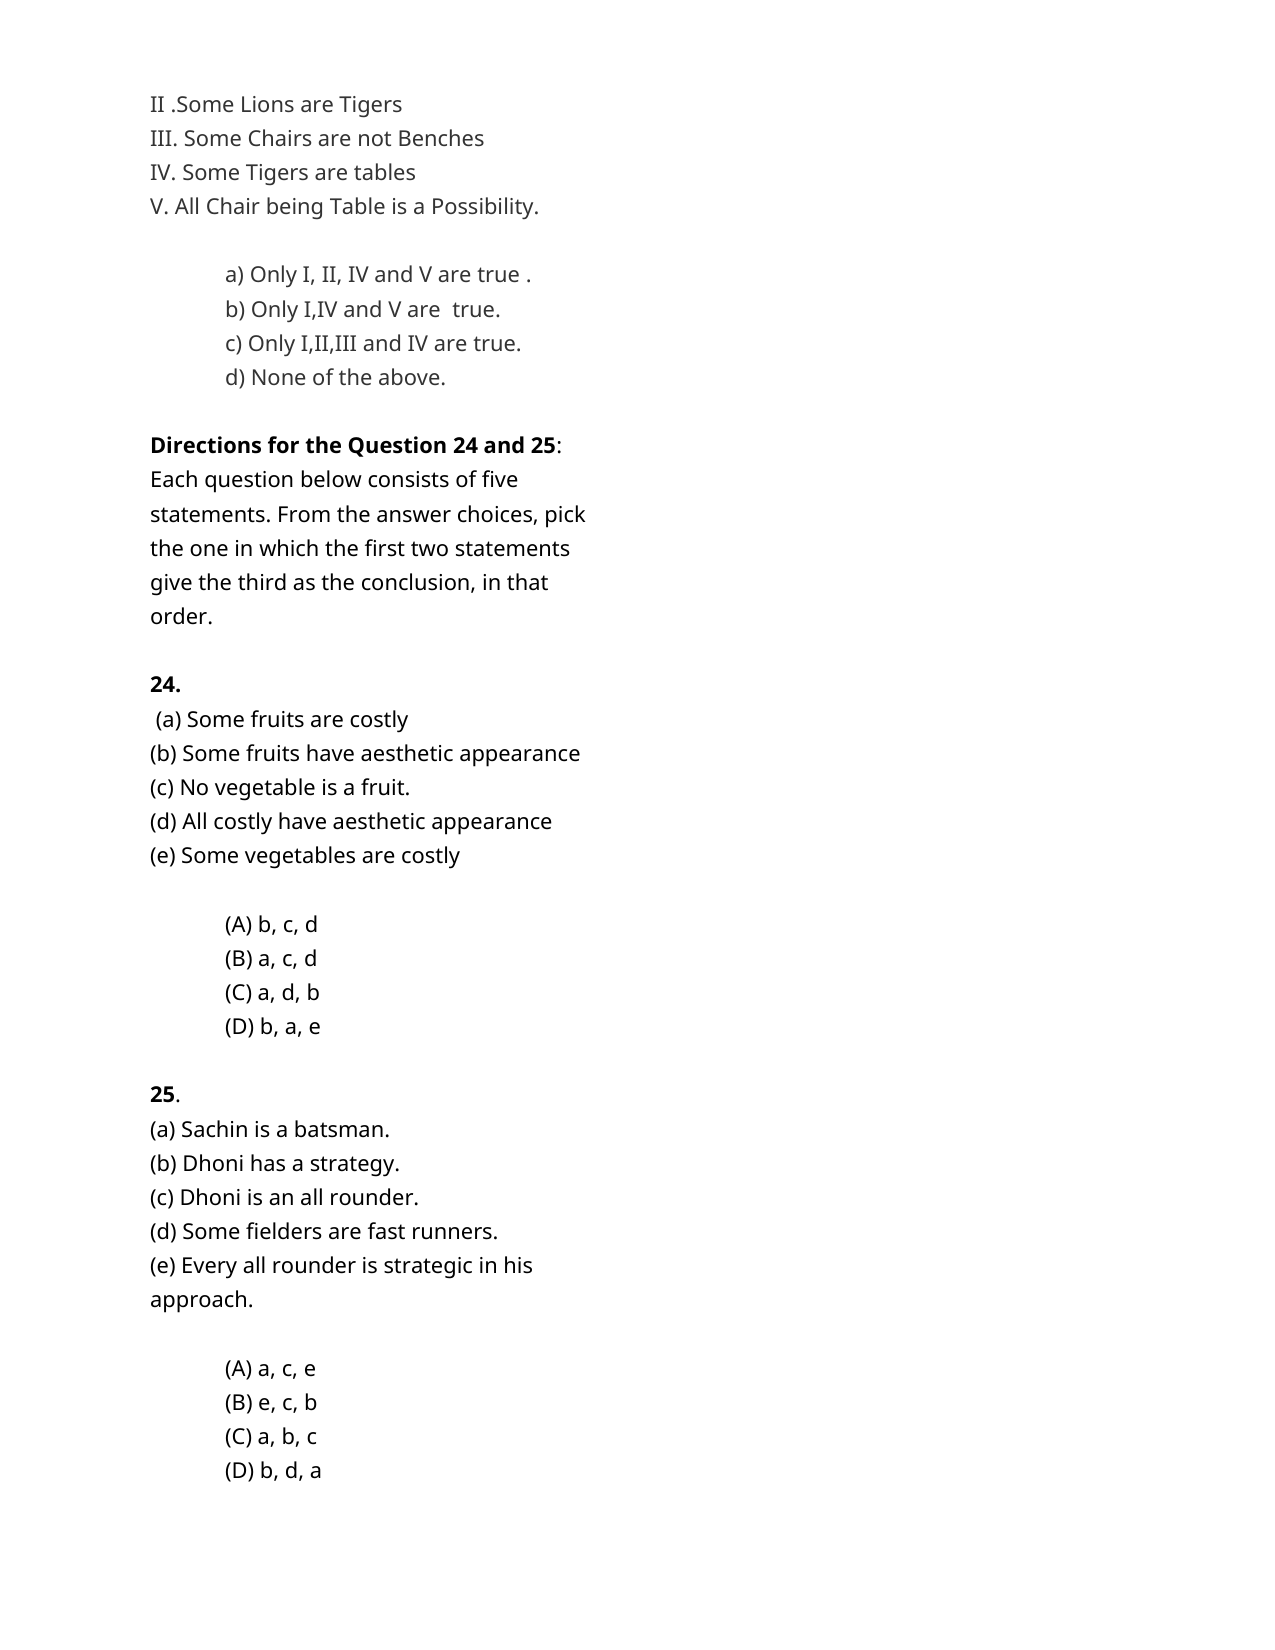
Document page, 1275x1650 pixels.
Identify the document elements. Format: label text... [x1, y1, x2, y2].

text (A) a, c, e [150, 1353, 600, 1383]
text (d) All costly have aesthetic appearance [150, 806, 600, 836]
text II .Some Lions are Tigers [150, 89, 600, 118]
text (b) Some fruits have aesthetic appearance [150, 738, 600, 768]
text IV. Some Tigers are tables [150, 157, 600, 187]
text a) Only I, II, IV and V are true . [150, 259, 600, 289]
text III. Some Chairs are not Benches [150, 123, 600, 153]
text (e) Some vegetables are costly [150, 840, 600, 870]
text (A) b, c, d [150, 909, 600, 938]
text (c) Dhoni is an all rounder. [150, 1182, 600, 1212]
text (e) Every all rounder is strategic in his approach. [150, 1250, 600, 1314]
text (a) Sachin is a batsman. [150, 1114, 600, 1143]
text (b) Dhoni has a strategy. [150, 1148, 600, 1178]
text 24. [150, 669, 600, 699]
text (c) No vegetable is a fruit. [150, 772, 600, 802]
text (d) Some fielders are fast runners. [150, 1216, 600, 1246]
text (B) e, c, b [150, 1387, 600, 1417]
text c) Only I,II,III and IV are true. [150, 328, 600, 358]
text (D) b, a, e [150, 1011, 600, 1041]
text (C) a, b, c [150, 1421, 600, 1451]
text (C) a, d, b [150, 977, 600, 1007]
text V. All Chair being Table is a Possibility. [150, 191, 600, 221]
text (B) a, c, d [150, 943, 600, 973]
text (D) b, d, a [150, 1455, 600, 1485]
text b) Only I,IV and V are true. [150, 294, 600, 323]
text Directions for the Question 24 and 25: Each question below consists of five statements. From the answer choices, pick the one in which the first two statements give the third as the conclusion, in that order. [150, 430, 600, 631]
text 25. [150, 1079, 600, 1109]
text (a) Some fruits are costly [150, 704, 600, 733]
text d) None of the above. [150, 362, 600, 392]
